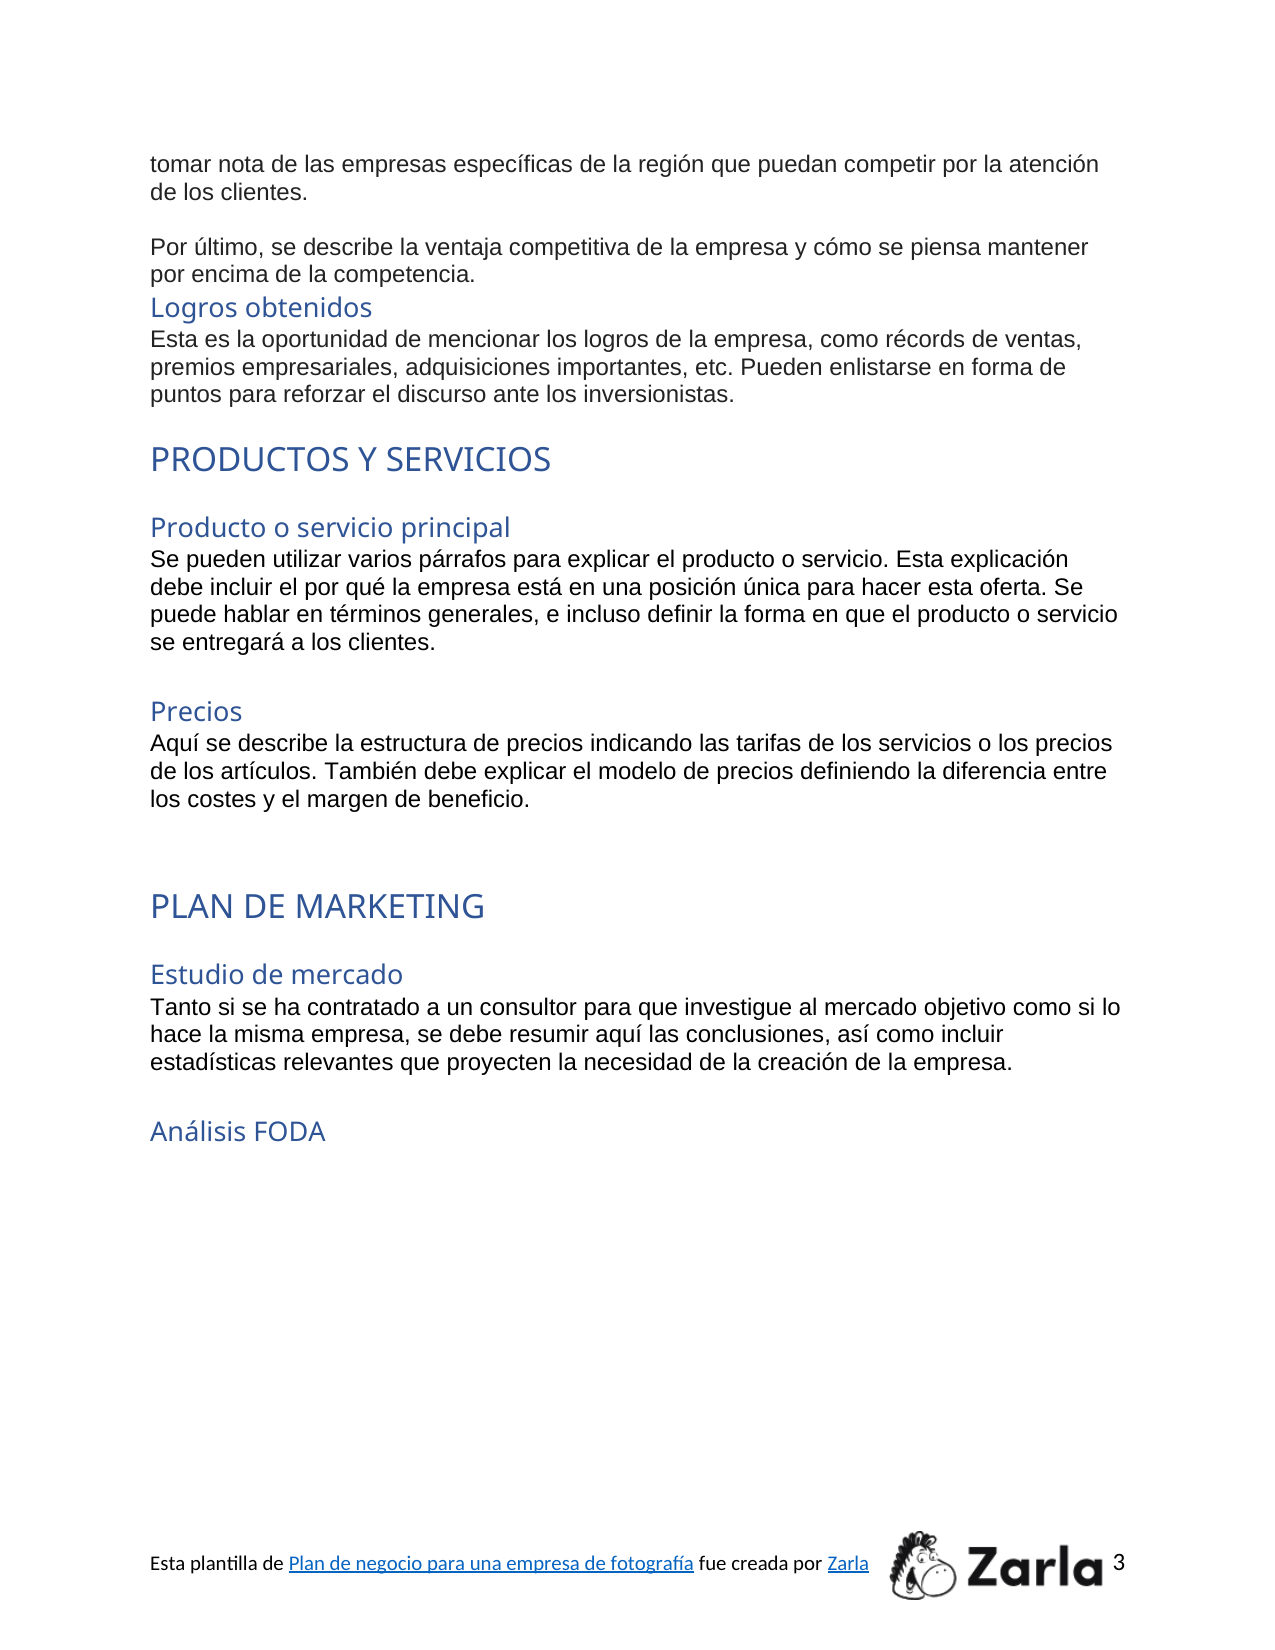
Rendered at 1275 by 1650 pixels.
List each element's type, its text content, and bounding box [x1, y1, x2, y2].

text Tanto si se ha contratado a un consultor para que investigue al mercado objetivo como si lo hace la misma empresa, se debe resumir aquí las conclusiones, así como incluir estadísticas relevantes que proyecten la necesidad de la creación de la empresa. [150, 992, 1125, 1075]
text Esta es la oportunidad de mencionar los logros de la empresa, como récords de ventas, premios empresariales, adquisiciones importantes, etc. Pueden enlistarse en forma de puntos para reforzar el discurso ante los inversionistas. [150, 325, 1125, 408]
text Por último, se describe la ventaja competitiva de la empresa y cómo se piensa mantener por encima de la competencia. [150, 233, 1125, 288]
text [150, 150, 1125, 205]
text Logros obtenidos [150, 288, 1125, 325]
picture [881, 1531, 1111, 1600]
text Se pueden utilizar varios párrafos para explicar el producto o servicio. Esta explicación debe incluir el por qué la empresa está en una posición única para hacer esta oferta. Se puede hablar en términos generales, e incluso definir la forma en que el producto o servicio se entregará a los clientes. [150, 545, 1125, 656]
text Producto o servicio principal [150, 481, 1125, 545]
text Análisis FODA [150, 1112, 1125, 1149]
text PRODUCTOS Y SERVICIOS [150, 408, 1125, 481]
subtitle PLAN DE MARKETING [150, 837, 1125, 928]
text Estudio de mercado [150, 928, 1125, 992]
text Aquí se describe la estructura de precios indicando las tarifas de los servicios o los precios de los artículos. También debe explicar el modelo de precios definiendo la diferencia entre los costes y el margen de beneficio. [150, 729, 1125, 812]
text Precios [150, 656, 1125, 729]
